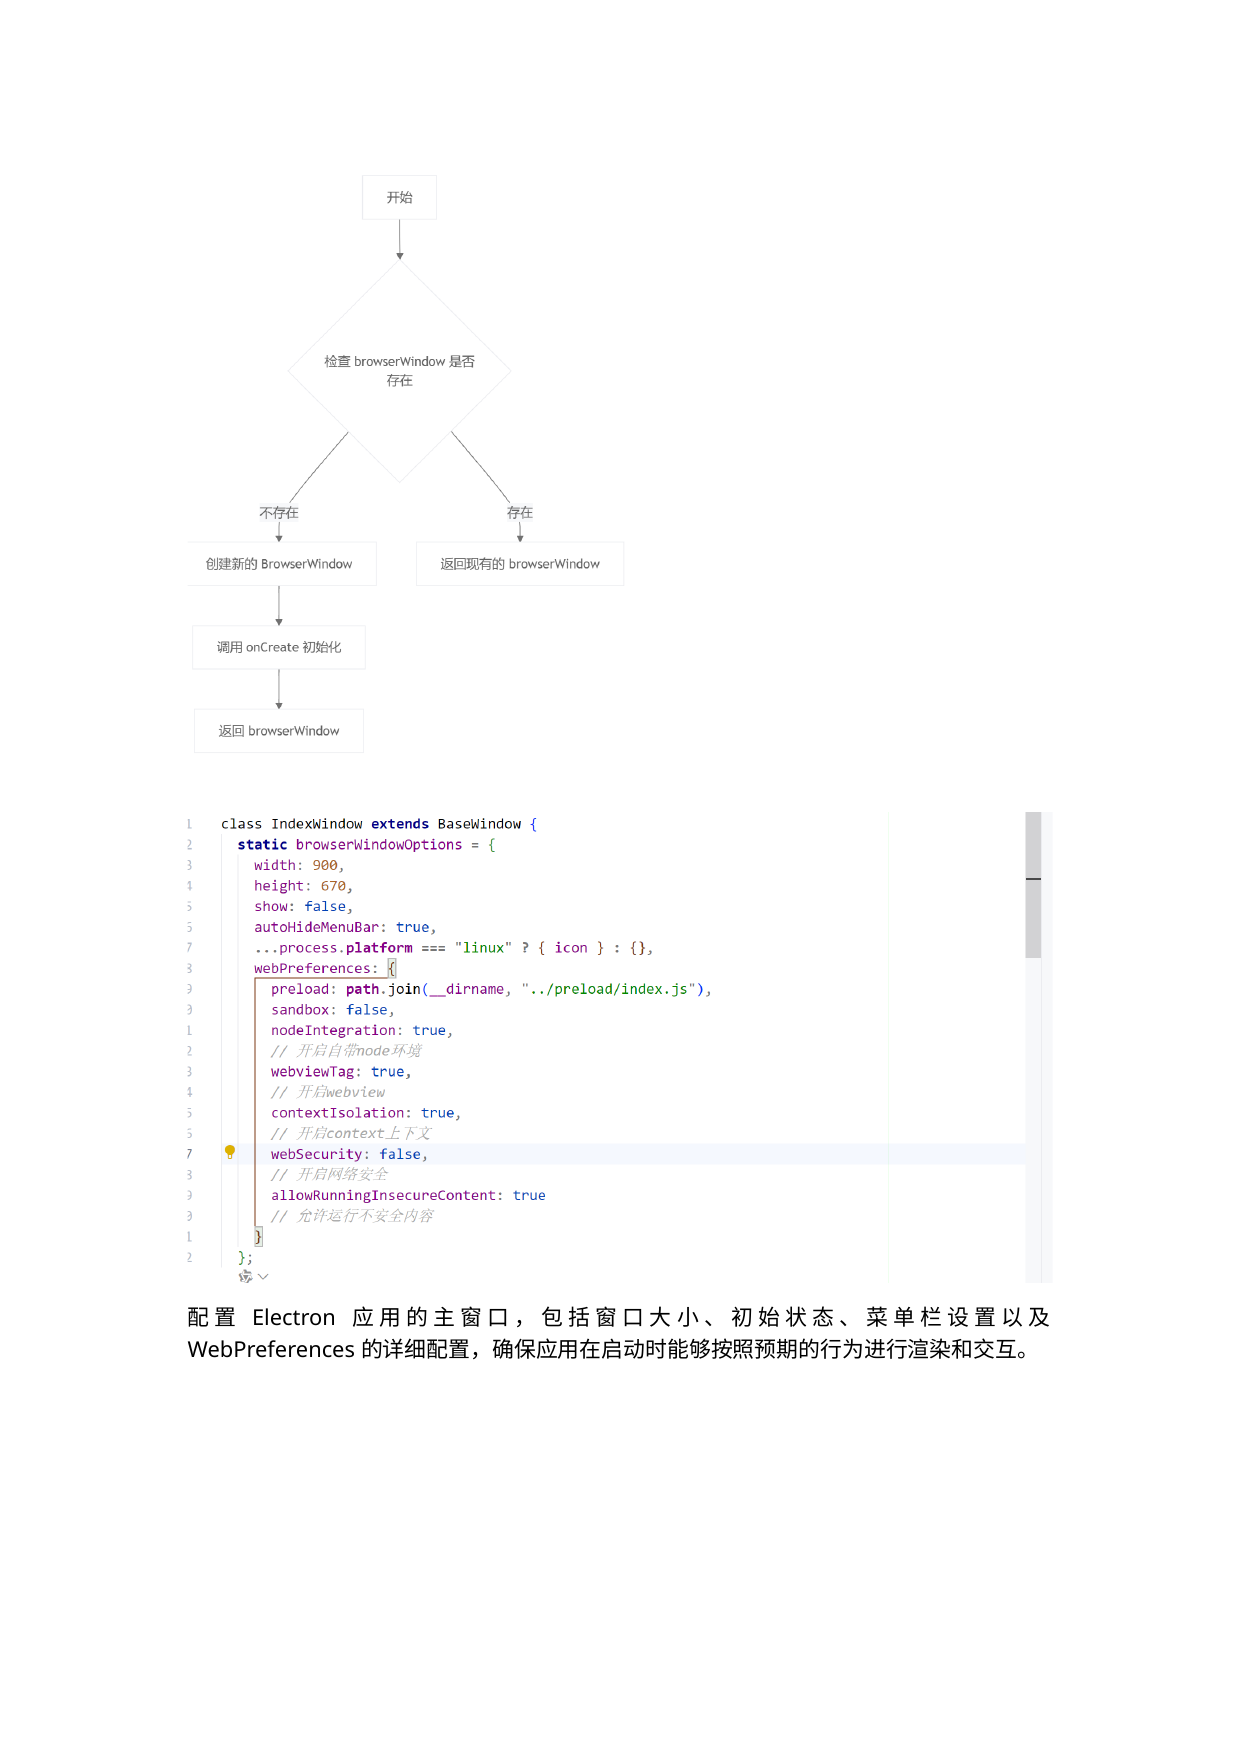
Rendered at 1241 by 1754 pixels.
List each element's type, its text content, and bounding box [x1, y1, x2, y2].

picture [187, 162, 635, 771]
picture [187, 812, 1053, 1283]
text 配置 Electron 应用的主窗口，包括窗口大小、初始状态、菜单栏设置以及 WebPreferences 的详细配置，确保应用在启动时能够按照预期的行为进行渲染和交互。 [187, 1299, 1053, 1364]
